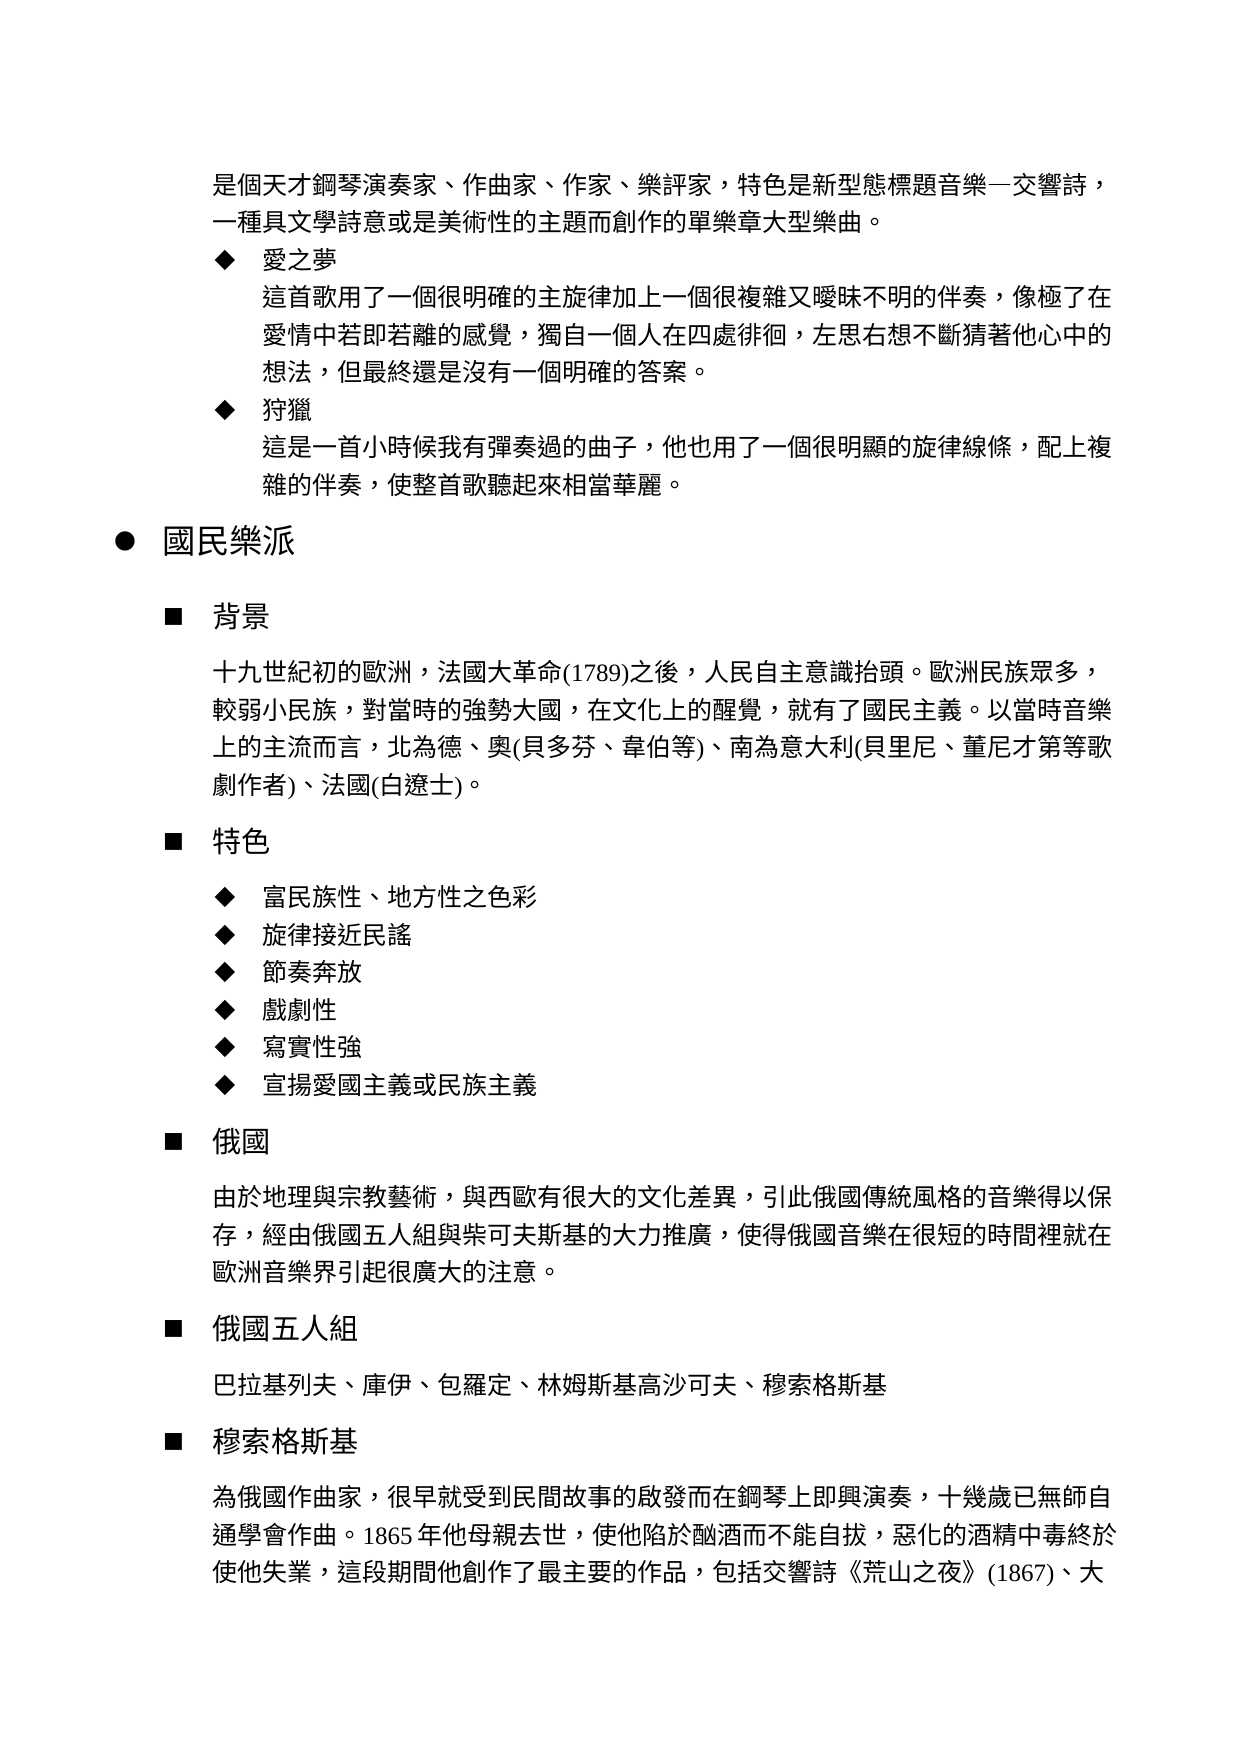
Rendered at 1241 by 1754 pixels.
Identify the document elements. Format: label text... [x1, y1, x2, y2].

list 節奏奔放 [212, 952, 1128, 989]
list 特色 [162, 802, 1128, 877]
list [212, 1477, 1128, 1589]
list 愛之夢 [212, 239, 1128, 277]
list 宣揚愛國主義或民族主義 [212, 1064, 1128, 1102]
list 俄國 [162, 1102, 1128, 1177]
list 國民樂派 [112, 502, 1128, 577]
list 巴拉基列夫、庫伊、包羅定、林姆斯基高沙可夫、穆索格斯基 [212, 1364, 1128, 1402]
list 寫實性強 [212, 1027, 1128, 1064]
list 這是一首小時候我有彈奏過的曲子，他也用了一個很明顯的旋律線條，配上複雜的伴奏，使整首歌聽起來相當華麗。 [262, 427, 1128, 502]
list 背景 [162, 577, 1128, 652]
list 戲劇性 [212, 989, 1128, 1027]
list 俄國五人組 [162, 1289, 1128, 1364]
list 十九世紀初的歐洲，法國大革命(1789)之後，人民自主意識抬頭。歐洲民族眾多，較弱小民族，對當時的強勢大國，在文化上的醒覺，就有了國民主義。以當時音樂上的主流而言，北為德、奧(貝多芬、韋伯等)、南為意大利(貝里尼、董尼才第等歌劇作者)、法國(白遼士)。 [212, 652, 1128, 802]
list 由於地理與宗教藝術，與西歐有很大的文化差異，引此俄國傳統風格的音樂得以保存，經由俄國五人組與柴可夫斯基的大力推廣，使得俄國音樂在很短的時間裡就在歐洲音樂界引起很廣大的注意。 [212, 1177, 1128, 1289]
list 狩獵 [212, 389, 1128, 427]
list 是個天才鋼琴演奏家、作曲家、作家、樂評家，特色是新型態標題音樂—交響詩，一種具文學詩意或是美術性的主題而創作的單樂章大型樂曲。 [212, 164, 1128, 239]
list 這首歌用了一個很明確的主旋律加上一個很複雜又曖昧不明的伴奏，像極了在愛情中若即若離的感覺，獨自一個人在四處徘徊，左思右想不斷猜著他心中的想法，但最終還是沒有一個明確的答案。 [262, 277, 1128, 389]
list 富民族性、地方性之色彩 [212, 877, 1128, 914]
list 穆索格斯基 [162, 1402, 1128, 1477]
list 旋律接近民謠 [212, 914, 1128, 952]
